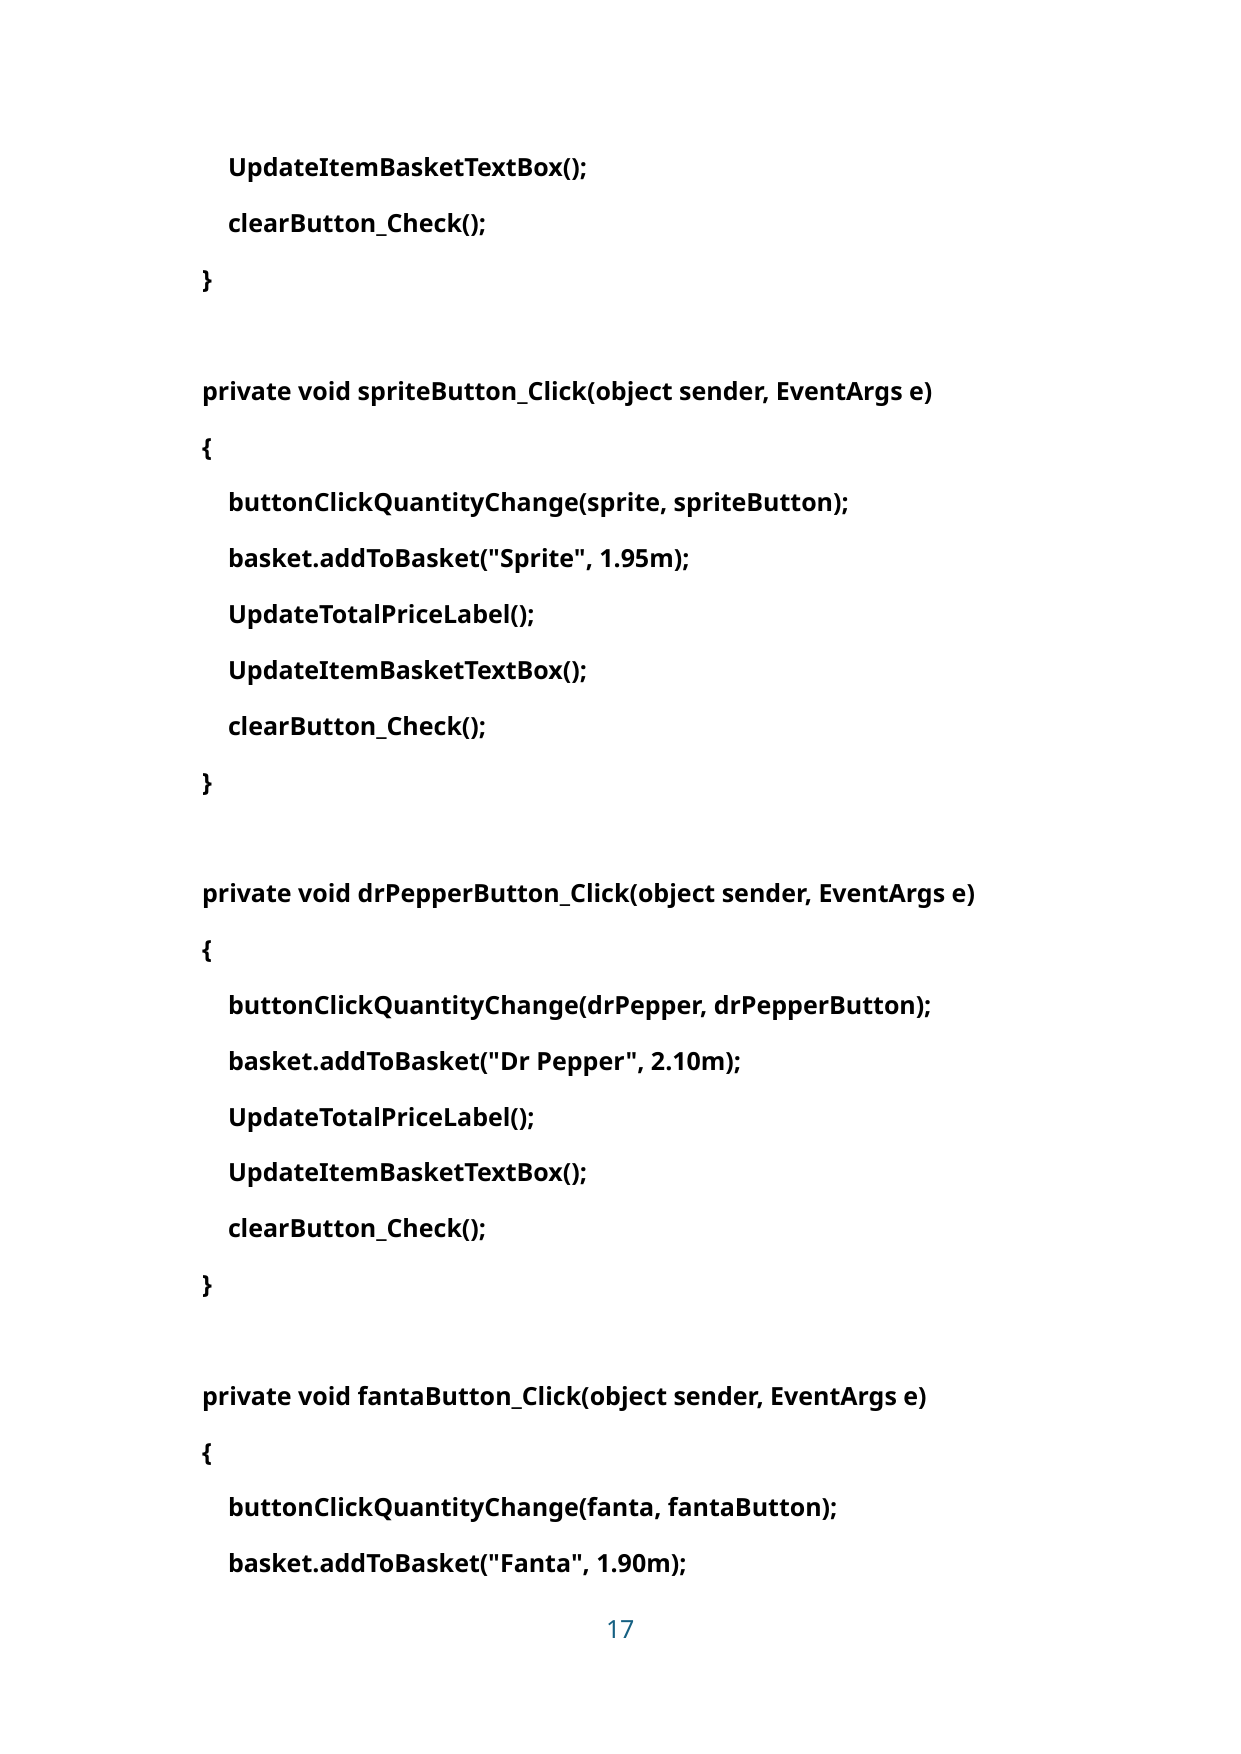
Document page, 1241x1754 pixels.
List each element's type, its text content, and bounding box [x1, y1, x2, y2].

text private void drPepperButton_Click(object sender, EventArgs e) [150, 876, 1090, 910]
text buttonClickQuantityChange(fanta, fantaButton); [150, 1490, 1090, 1524]
text UpdateItemBasketTextBox(); [150, 652, 1090, 687]
text UpdateTotalPriceLabel(); [150, 597, 1090, 631]
text buttonClickQuantityChange(drPepper, drPepperButton); [150, 987, 1090, 1022]
text buttonClickQuantityChange(sprite, spriteButton); [150, 485, 1090, 519]
text UpdateTotalPriceLabel(); [150, 1099, 1090, 1133]
text clearButton_Check(); [150, 1211, 1090, 1245]
text } [150, 1267, 1090, 1301]
text clearButton_Check(); [150, 708, 1090, 742]
text basket.addToBasket("Sprite", 1.95m); [150, 541, 1090, 575]
text } [150, 262, 1090, 296]
text clearButton_Check(); [150, 206, 1090, 240]
text basket.addToBasket("Fanta", 1.90m); [150, 1546, 1090, 1580]
text basket.addToBasket("Dr Pepper", 2.10m); [150, 1043, 1090, 1077]
text { [150, 1434, 1090, 1468]
text { [150, 429, 1090, 463]
text } [150, 764, 1090, 798]
text UpdateItemBasketTextBox(); [150, 1155, 1090, 1189]
text { [150, 932, 1090, 966]
text private void spriteButton_Click(object sender, EventArgs e) [150, 373, 1090, 407]
text private void fantaButton_Click(object sender, EventArgs e) [150, 1378, 1090, 1412]
text UpdateItemBasketTextBox(); [150, 150, 1090, 184]
